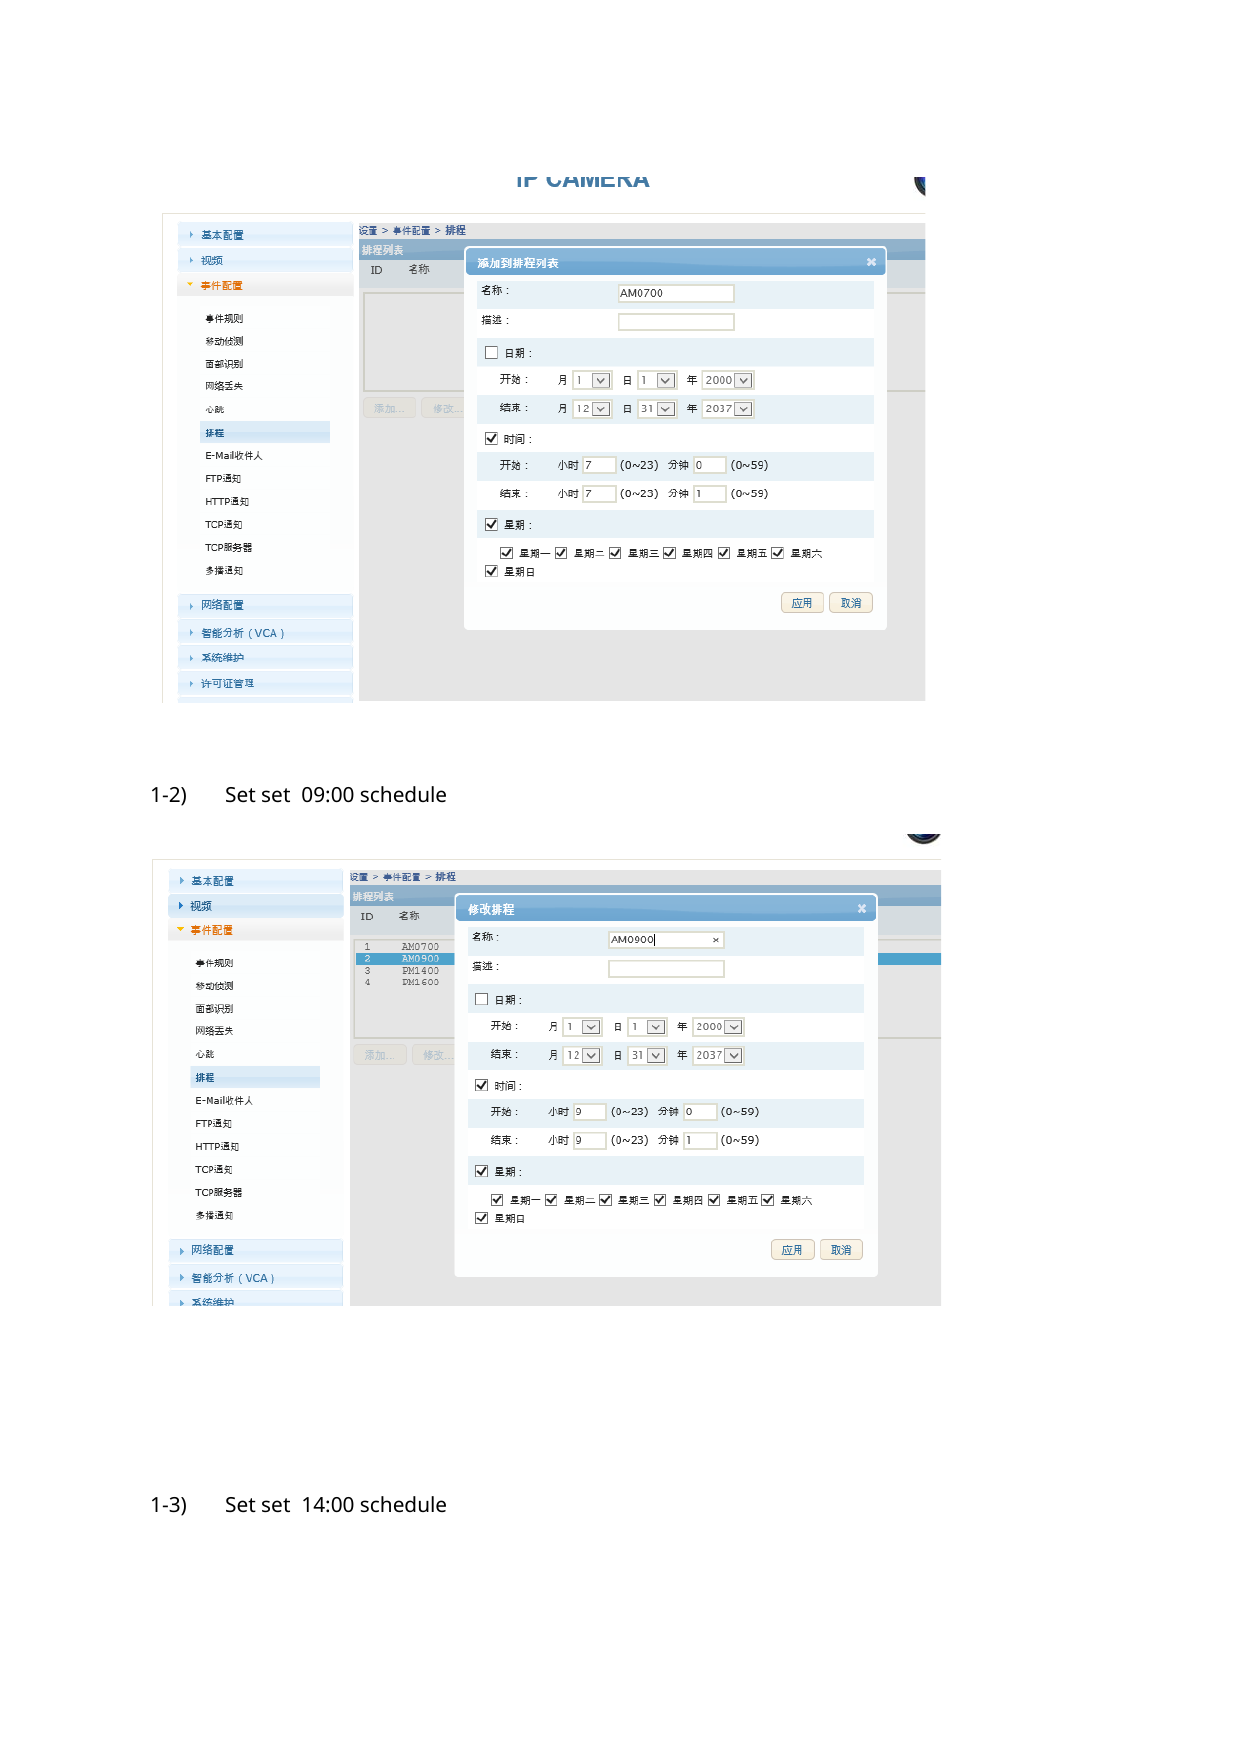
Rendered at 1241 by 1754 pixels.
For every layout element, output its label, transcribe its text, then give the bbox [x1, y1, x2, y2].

picture [150, 834, 942, 1306]
list Set set 14:00 schedule [150, 1491, 1090, 1519]
picture [150, 177, 926, 703]
list Set set 09:00 schedule [150, 781, 1090, 809]
